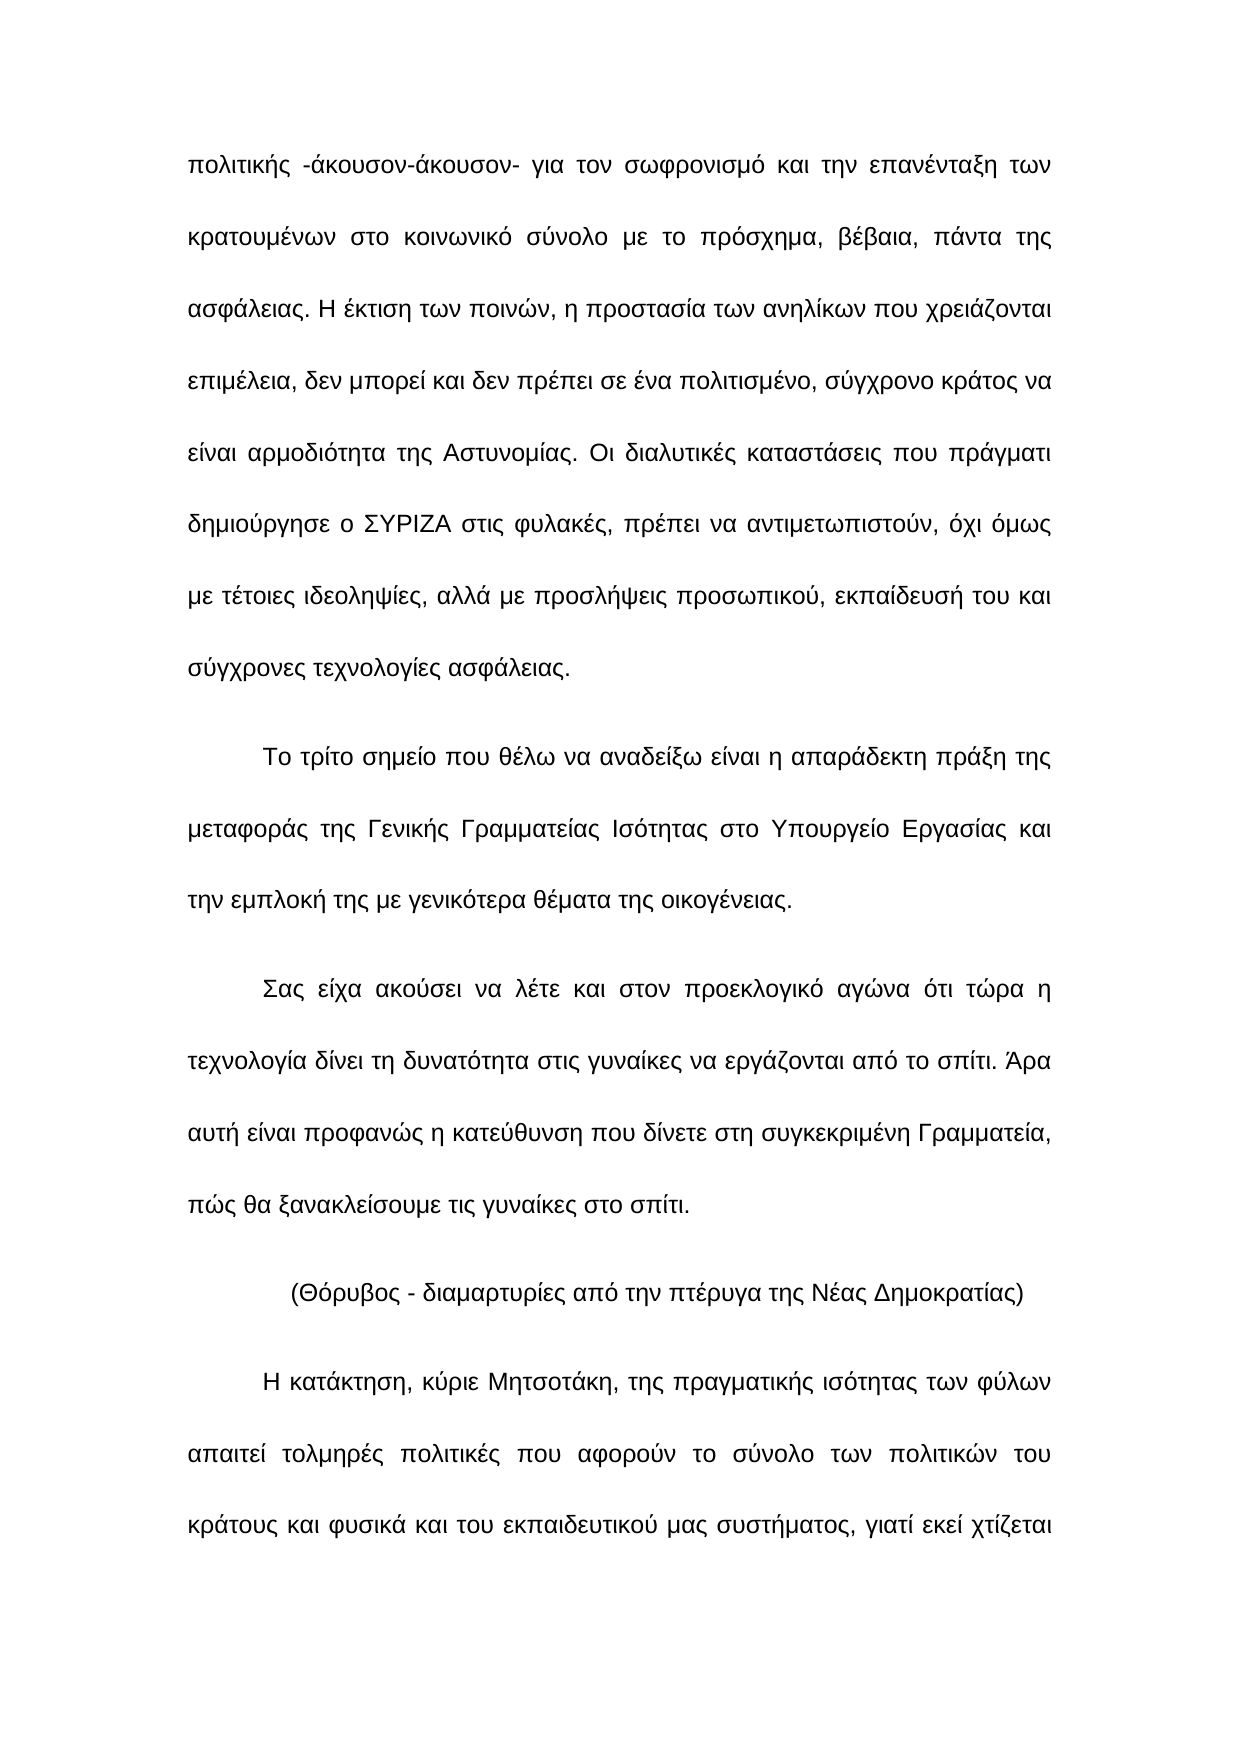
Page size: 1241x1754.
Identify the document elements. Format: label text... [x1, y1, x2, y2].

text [187, 1367, 1053, 1539]
text Το τρίτο σημείο που θέλω να αναδείξω είναι η απαράδεκτη πράξη της μεταφοράς της Γενικής Γραμματείας Ισότητας στο Υπουργείο Εργασίας και την εμπλοκή της με γενικότερα θέματα της οικογένειας. [187, 742, 1053, 914]
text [187, 150, 1053, 682]
text (Θόρυβος - διαμαρτυρίες από την πτέρυγα της Νέας Δημοκρατίας) [187, 1278, 1053, 1307]
text Σας είχα ακούσει να λέτε και στον προεκλογικό αγώνα ότι τώρα η τεχνολογία δίνει τη δυνατότητα στις γυναίκες να εργάζονται από το σπίτι. Άρα αυτή είναι προφανώς η κατεύθυνση που δίνετε στη συγκεκριμένη Γραμματεία, πώς θα ξανακλείσουμε τις γυναίκες στο σπίτι. [187, 974, 1053, 1218]
